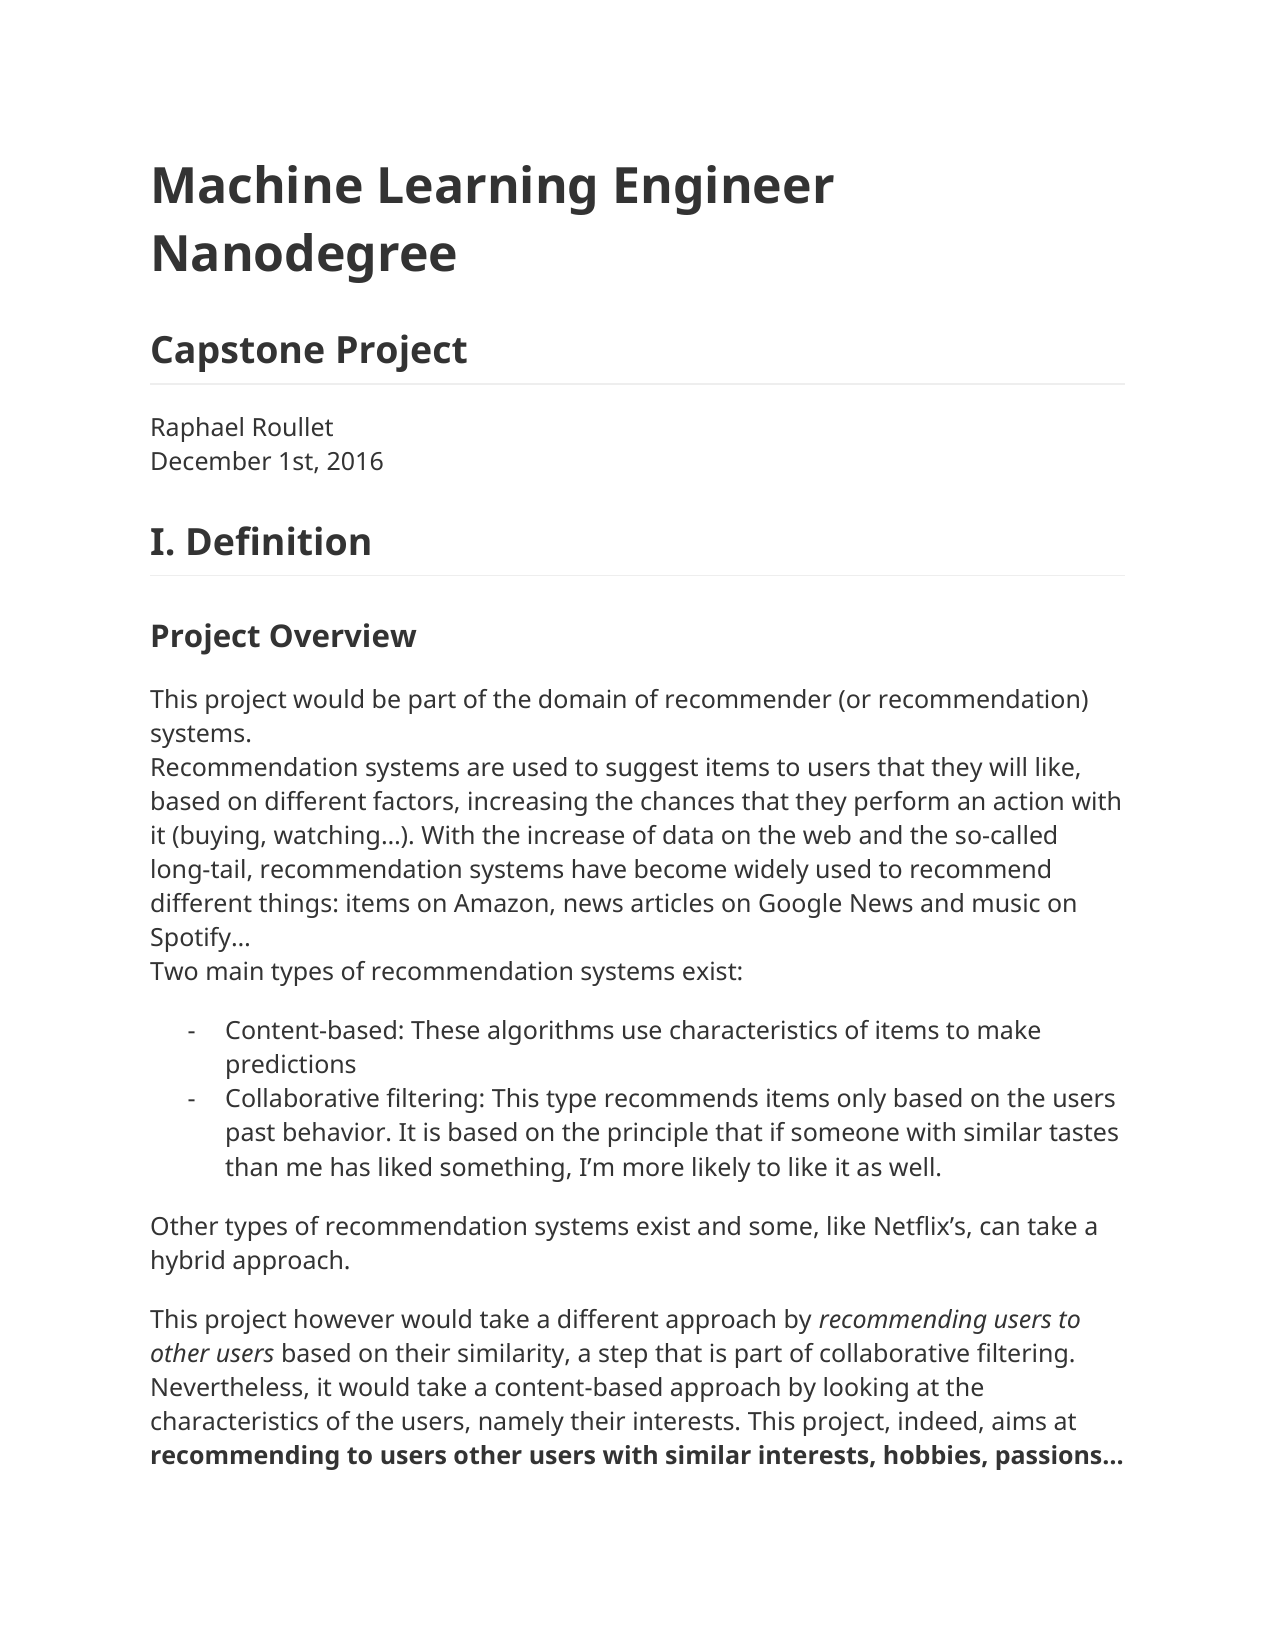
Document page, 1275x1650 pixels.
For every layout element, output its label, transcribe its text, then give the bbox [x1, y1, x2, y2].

text Raphael Roullet December 1st, 2016 [150, 410, 1125, 478]
text Machine Learning Engineer Nanodegree [150, 150, 1125, 286]
subtitle Project Overview [150, 614, 1125, 656]
text Recommendation systems are used to suggest items to users that they will like, based on different factors, increasing the chances that they perform an action with it (buying, watching…). With the increase of data on the web and the so-called long-tail, recommendation systems have become widely used to recommend different things: items on Amazon, news articles on Google News and music on Spotify… [150, 749, 1125, 954]
list Collaborative filtering: This type recommends items only based on the users past behavior. It is based on the principle that if someone with similar tastes than me has liked something, I’m more likely to like it as well. [187, 1081, 1125, 1183]
text Capstone Project [150, 324, 1125, 383]
text This project would be part of the domain of recommender (or recommendation) systems. [150, 681, 1125, 749]
text Other types of recommendation systems exist and some, like Netflix’s, can take a hybrid approach. [150, 1208, 1125, 1276]
list Content-based: These algorithms use characteristics of items to make predictions [187, 1013, 1125, 1081]
text This project however would take a different approach by recommending users to other users based on their similarity, a step that is part of collaborative filtering. Nevertheless, it would take a content-based approach by looking at the characteristics of the users, namely their interests. This project, indeed, aims at recommending to users other users with similar interests, hobbies, passions… [150, 1301, 1125, 1472]
subtitle I. Definition [150, 515, 1125, 575]
text Two main types of recommendation systems exist: [150, 954, 1125, 988]
